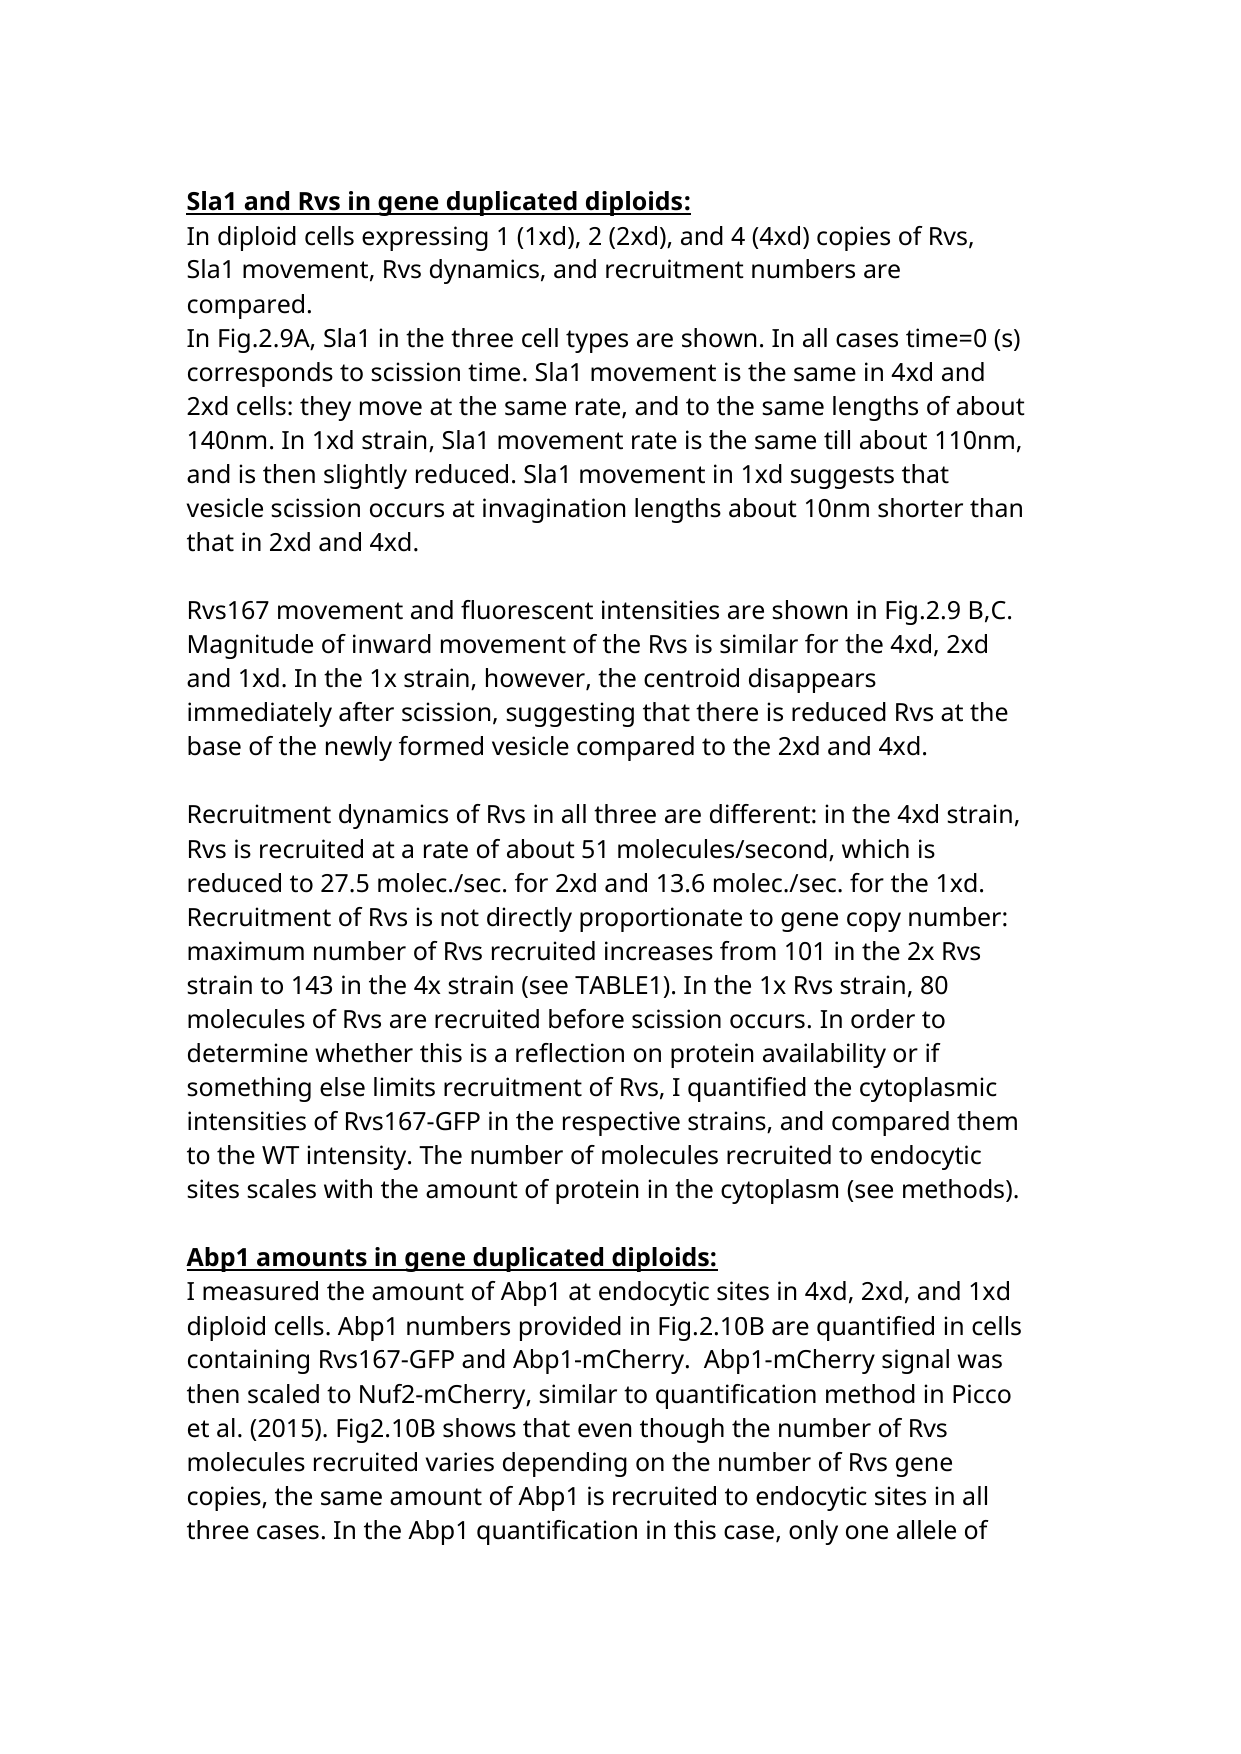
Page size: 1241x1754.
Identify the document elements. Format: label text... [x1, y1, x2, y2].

text Rvs167 movement and fluorescent intensities are shown in Fig.2.9 B,C. [186, 593, 1029, 627]
text Sla1 and Rvs in gene duplicated diploids: [186, 184, 1029, 218]
text Abp1 amounts in gene duplicated diploids: [186, 1240, 1029, 1274]
text Recruitment dynamics of Rvs in all three are different: in the 4xd strain, Rvs is recruited at a rate of about 51 molecules/second, which is reduced to 27.5 molec./sec. for 2xd and 13.6 molec./sec. for the 1xd. Recruitment of Rvs is not directly proportionate to gene copy number: maximum number of Rvs recruited increases from 101 in the 2x Rvs strain to 143 in the 4x strain (see TABLE1). In the 1x Rvs strain, 80 molecules of Rvs are recruited before scission occurs. In order to determine whether this is a reflection on protein availability or if something else limits recruitment of Rvs, I quantified the cytoplasmic intensities of Rvs167-GFP in the respective strains, and compared them to the WT intensity. The number of molecules recruited to endocytic sites scales with the amount of protein in the cytoplasm (see methods). [186, 797, 1029, 1206]
text Magnitude of inward movement of the Rvs is similar for the 4xd, 2xd and 1xd. In the 1x strain, however, the centroid disappears immediately after scission, suggesting that there is reduced Rvs at the base of the newly formed vesicle compared to the 2xd and 4xd. [186, 627, 1029, 763]
text In diploid cells expressing 1 (1xd), 2 (2xd), and 4 (4xd) copies of Rvs, Sla1 movement, Rvs dynamics, and recruitment numbers are compared. [186, 218, 1029, 320]
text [186, 1274, 1029, 1547]
text In Fig.2.9A, Sla1 in the three cell types are shown. In all cases time=0 (s) corresponds to scission time. Sla1 movement is the same in 4xd and 2xd cells: they move at the same rate, and to the same lengths of about 140nm. In 1xd strain, Sla1 movement rate is the same till about 110nm, and is then slightly reduced. Sla1 movement in 1xd suggests that vesicle scission occurs at invagination lengths about 10nm shorter than that in 2xd and 4xd. [186, 320, 1029, 559]
